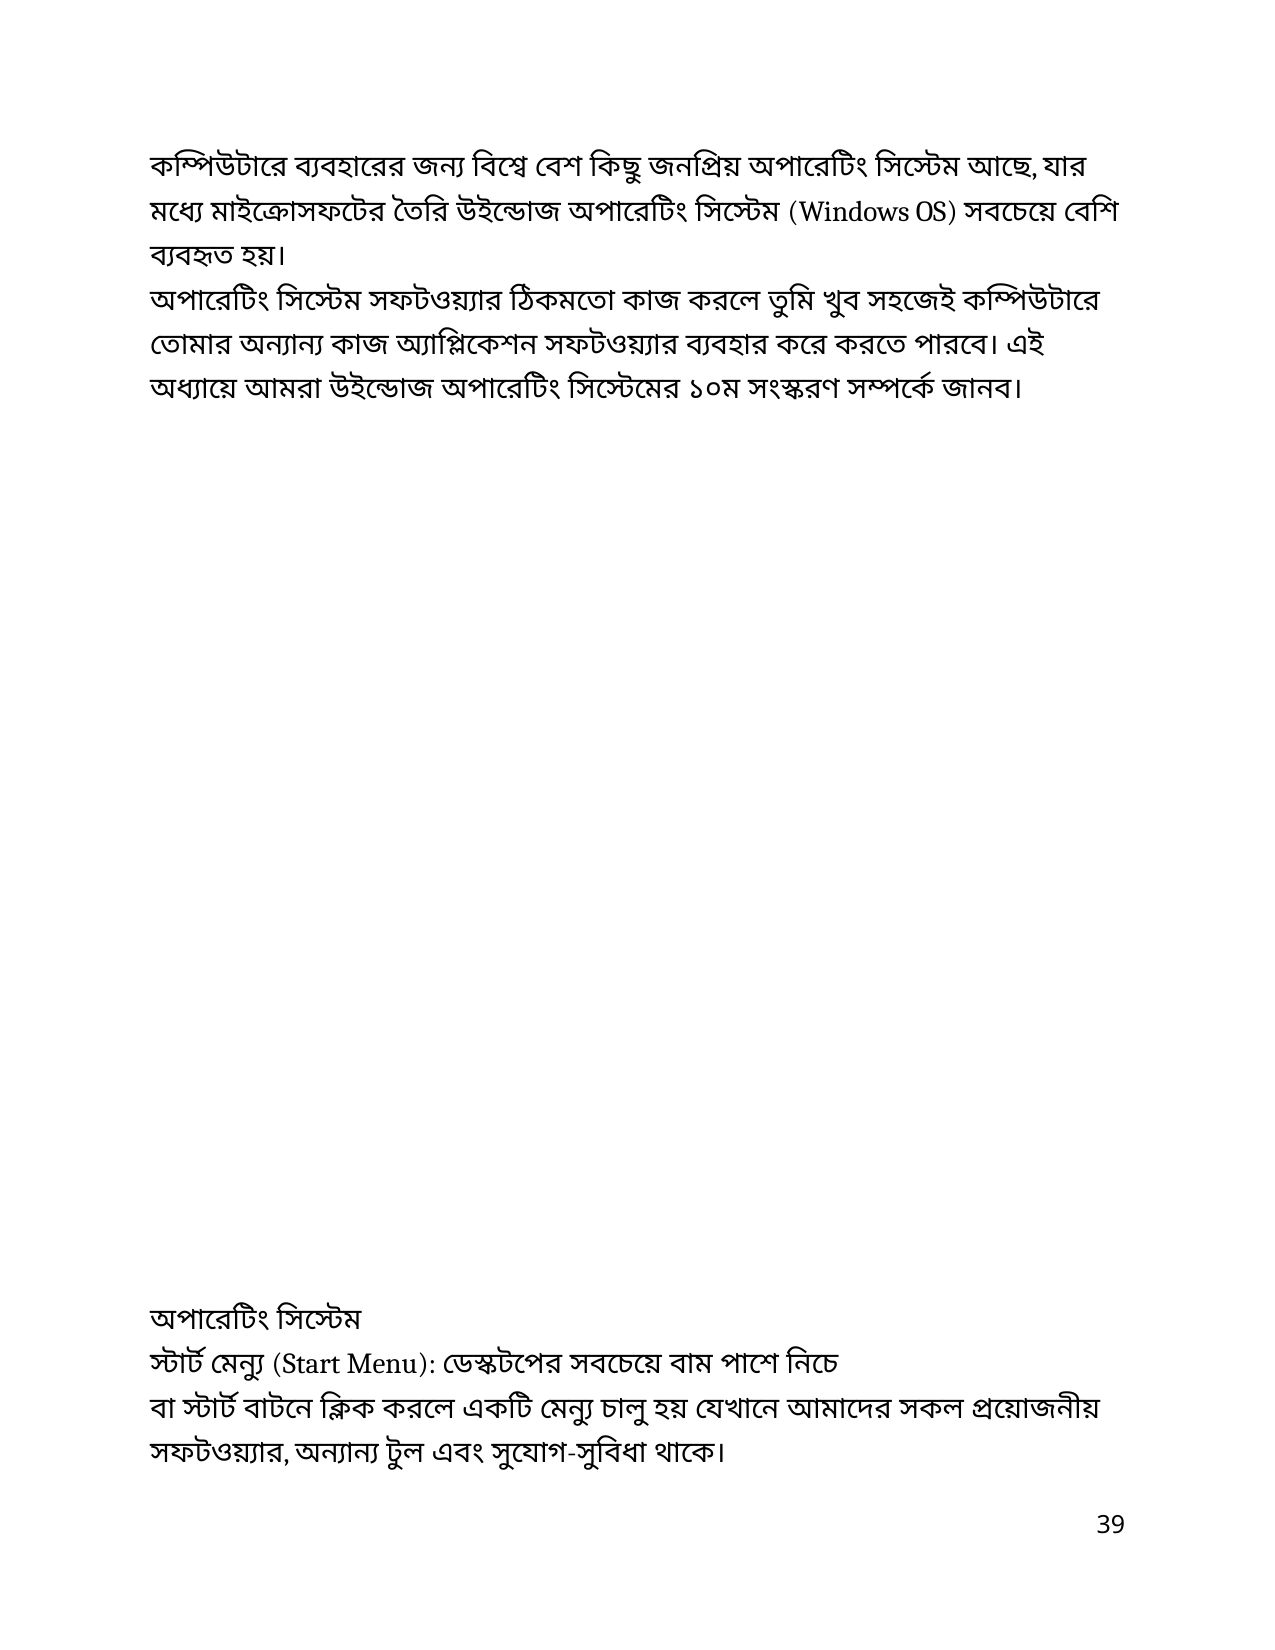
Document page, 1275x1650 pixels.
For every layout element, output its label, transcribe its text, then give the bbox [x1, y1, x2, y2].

text অপারেটিং সিস্টেম সফটওয়্যার ঠিকমতো কাজ করলে তুমি খুব সহজেই কম্পিউটারে তোমার অন্যান্য কাজ অ্যাপ্লিকেশন সফটওয়্যার ব্যবহার করে করতে পারবে। এই অধ্যায়ে আমরা উইন্ডোজ অপারেটিং সিস্টেমের ১০ম সংস্করণ সম্পর্কে জানব। [150, 283, 1125, 411]
text বা স্টার্ট বাটনে ক্লিক করলে একটি মেন্যু চালু হয় যেখানে আমাদের সকল প্রয়োজনীয় সফটওয়‍্যার, অন্যান্য টুল এবং সুযোগ-সুবিধা থাকে। [150, 1391, 1125, 1474]
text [150, 150, 1125, 277]
text স্টার্ট মেন্যু (Start Menu): ডেস্কটপের সবচেয়ে বাম পাশে নিচে [150, 1347, 1125, 1386]
text অপারেটিং সিস্টেম [150, 1303, 1125, 1341]
